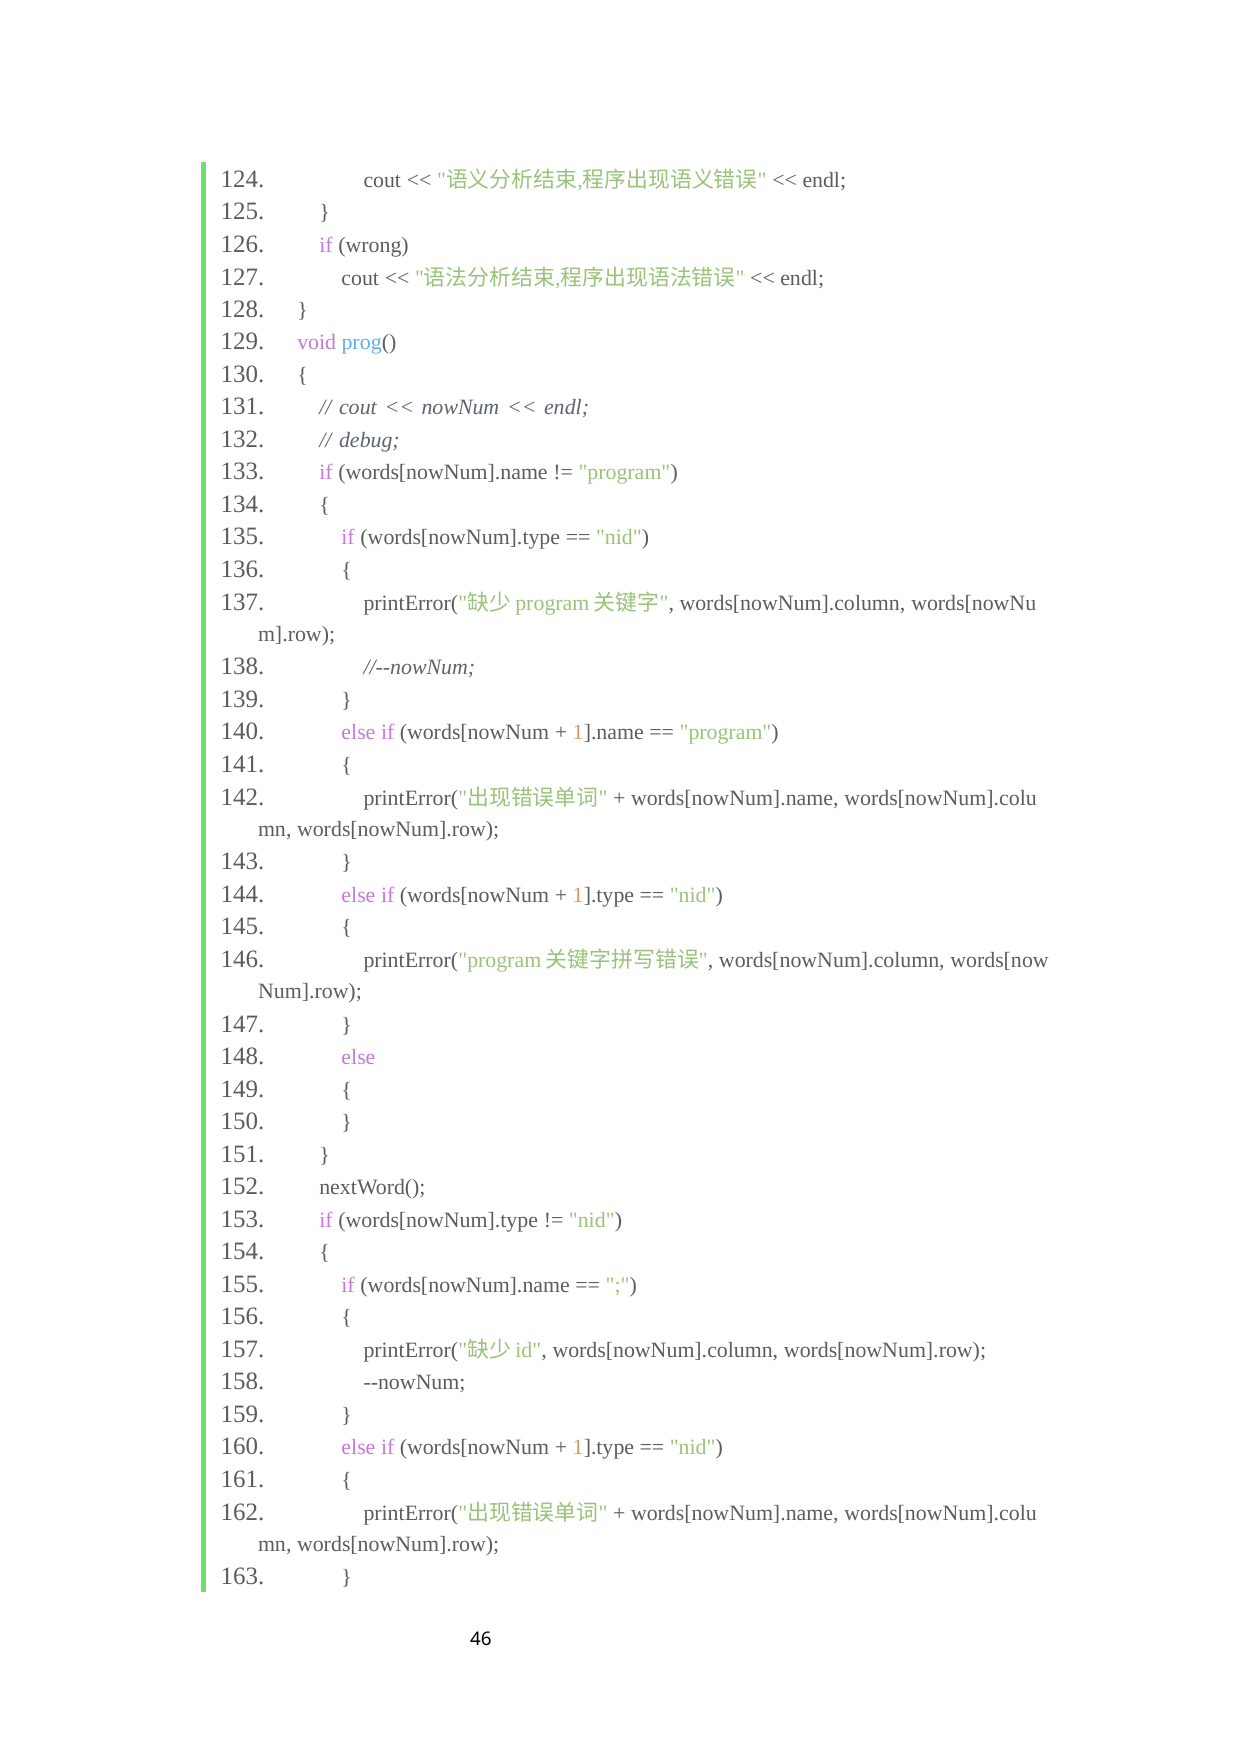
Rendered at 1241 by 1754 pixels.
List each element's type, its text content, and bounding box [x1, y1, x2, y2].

list } [206, 1397, 1053, 1429]
list else if (words[nowNum + 1].type == "nid") [206, 1429, 1053, 1462]
list //--nowNum; [206, 649, 1053, 682]
list { [206, 357, 1053, 389]
list void prog() [206, 324, 1053, 357]
list if (words[nowNum].type != "nid") [206, 1202, 1053, 1234]
list printError("缺少program关键字", words[nowNum].column, words[nowNum].row); [206, 584, 1053, 649]
list if (words[nowNum].name != "program") [206, 454, 1053, 487]
list if (words[nowNum].name == ";") [206, 1267, 1053, 1299]
list { [206, 1299, 1053, 1332]
list { [206, 1462, 1053, 1494]
list printError("出现错误单词" + words[nowNum].name, words[nowNum].column, words[nowNum].row); [206, 779, 1053, 844]
list } [206, 1137, 1053, 1169]
list { [206, 1072, 1053, 1104]
list else if (words[nowNum + 1].type == "nid") [206, 877, 1053, 909]
list cout << "语法分析结束,程序出现语法错误" << endl; [206, 259, 1053, 292]
list if (wrong) [206, 227, 1053, 259]
list else if (words[nowNum + 1].name == "program") [206, 714, 1053, 747]
list } [206, 292, 1053, 324]
list // cout << nowNum << endl; [206, 389, 1053, 422]
list { [206, 552, 1053, 584]
list { [206, 909, 1053, 942]
list nextWord(); [206, 1169, 1053, 1202]
list printError("program关键字拼写错误", words[nowNum].column, words[nowNum].row); [206, 942, 1053, 1007]
list printError("缺少id", words[nowNum].column, words[nowNum].row); [206, 1332, 1053, 1364]
list } [206, 1104, 1053, 1137]
list --nowNum; [206, 1364, 1053, 1397]
list { [206, 1234, 1053, 1267]
list cout << "语义分析结束,程序出现语义错误" << endl; [206, 162, 1053, 194]
list } [206, 844, 1053, 877]
list else [206, 1039, 1053, 1072]
list } [206, 1007, 1053, 1039]
list if (words[nowNum].type == "nid") [206, 519, 1053, 552]
list } [206, 682, 1053, 714]
list printError("出现错误单词" + words[nowNum].name, words[nowNum].column, words[nowNum].row); [206, 1494, 1053, 1559]
list { [206, 487, 1053, 519]
list { [206, 747, 1053, 779]
list // debug; [206, 422, 1053, 454]
list } [206, 1559, 1053, 1592]
list } [206, 194, 1053, 227]
